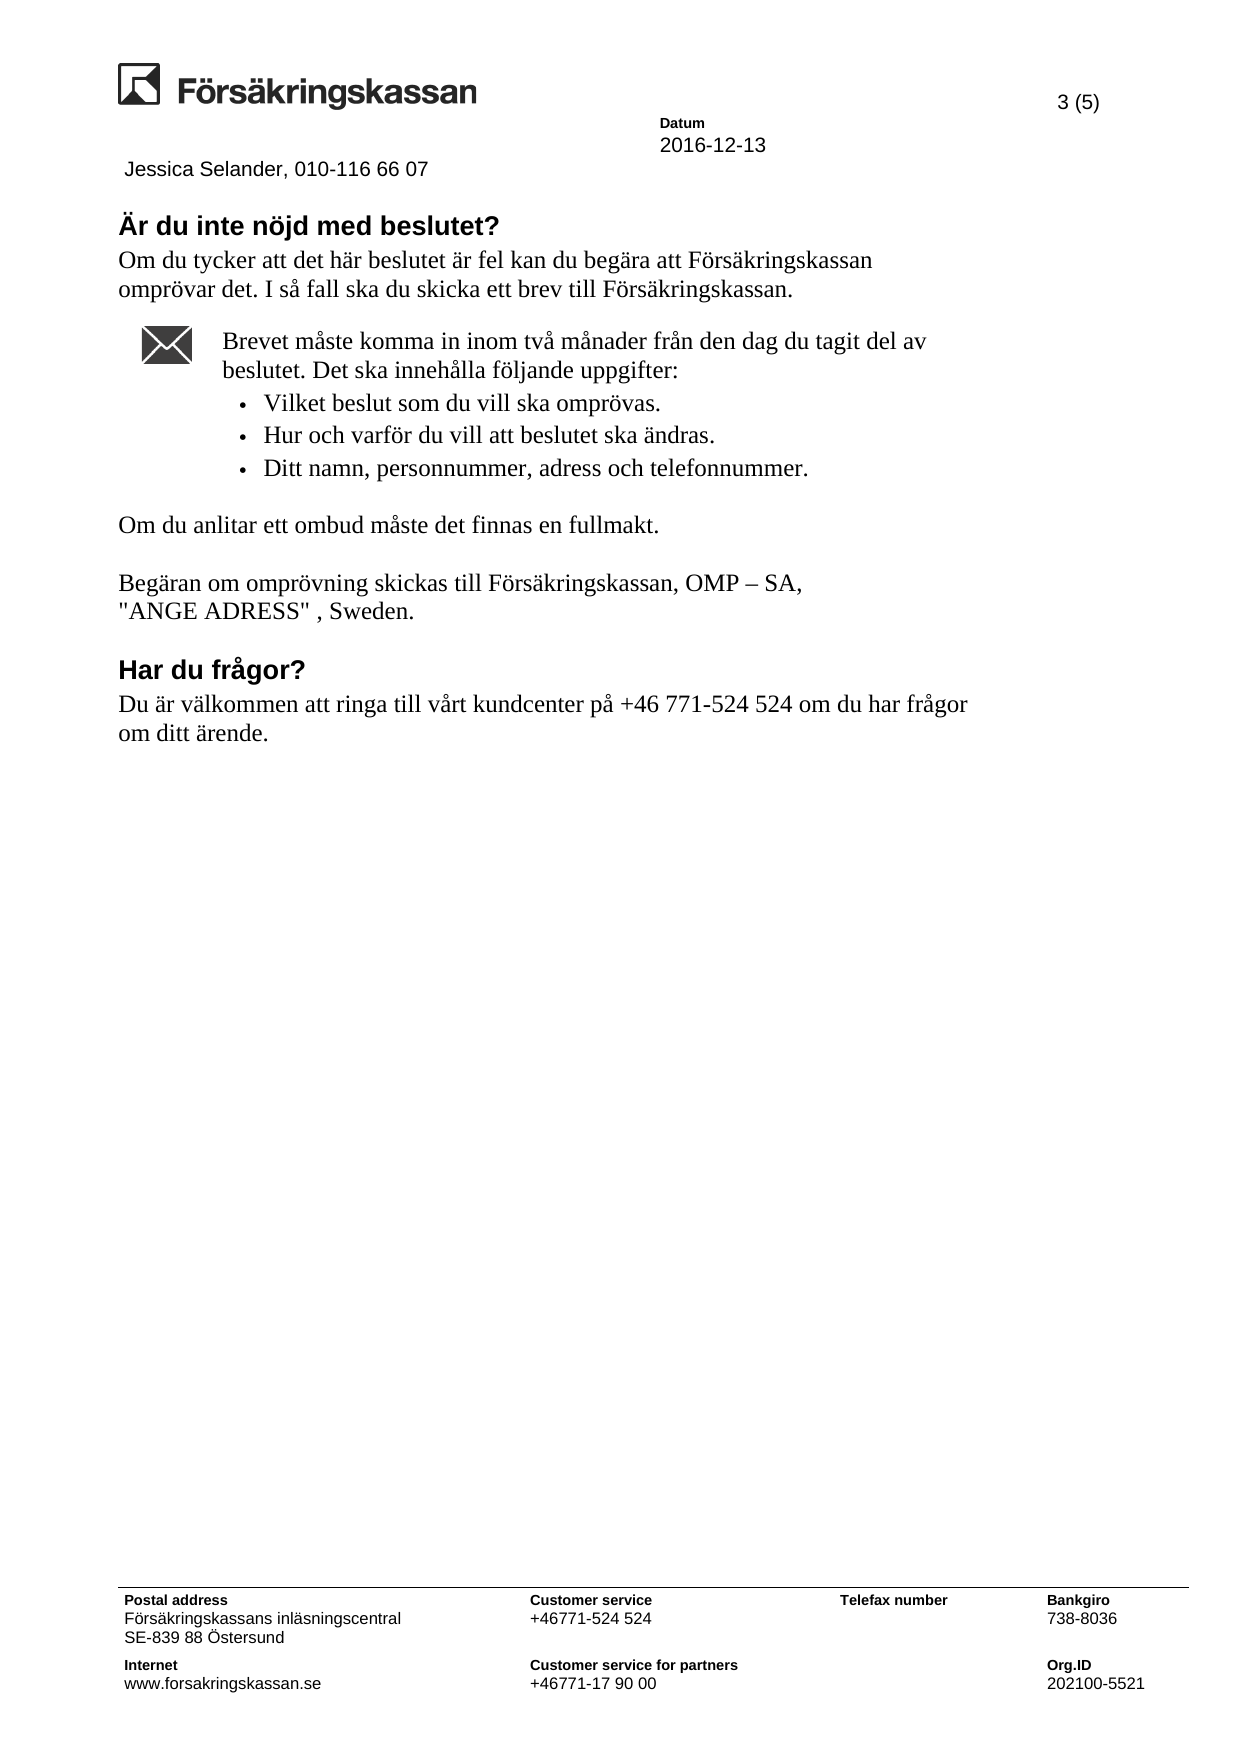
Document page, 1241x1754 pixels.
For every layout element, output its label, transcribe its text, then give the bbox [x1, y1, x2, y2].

text Om du tycker att det här beslutet är fel kan du begära att Försäkringskassan omprövar det. I så fall ska du skicka ett brev till Försäkringskassan. [118, 245, 974, 302]
picture [118, 63, 477, 110]
text Du är välkommen att ringa till vårt kundcenter på +46 771-524 524 om du har frågor om ditt ärende. [118, 689, 974, 747]
table_header [118, 303, 198, 510]
text Om du anlitar ett ombud måste det finnas en fullmakt. [118, 510, 974, 539]
text Har du frågor? [118, 654, 974, 685]
picture [141, 326, 192, 364]
table_header Brevet måste komma in inom två månader från den dag du tagit del av beslutet. Det ska innehålla följande uppgifter: Vilket beslut som du vill ska omprövas. Hur och varför du vill att beslutet ska ändras. Ditt namn, personnummer, adress och telefonnummer. [198, 303, 966, 510]
text Är du inte nöjd med beslutet? [118, 209, 974, 241]
text Begäran om omprövning skickas till Försäkringskassan, OMP – SA, , Sweden. [118, 568, 974, 625]
